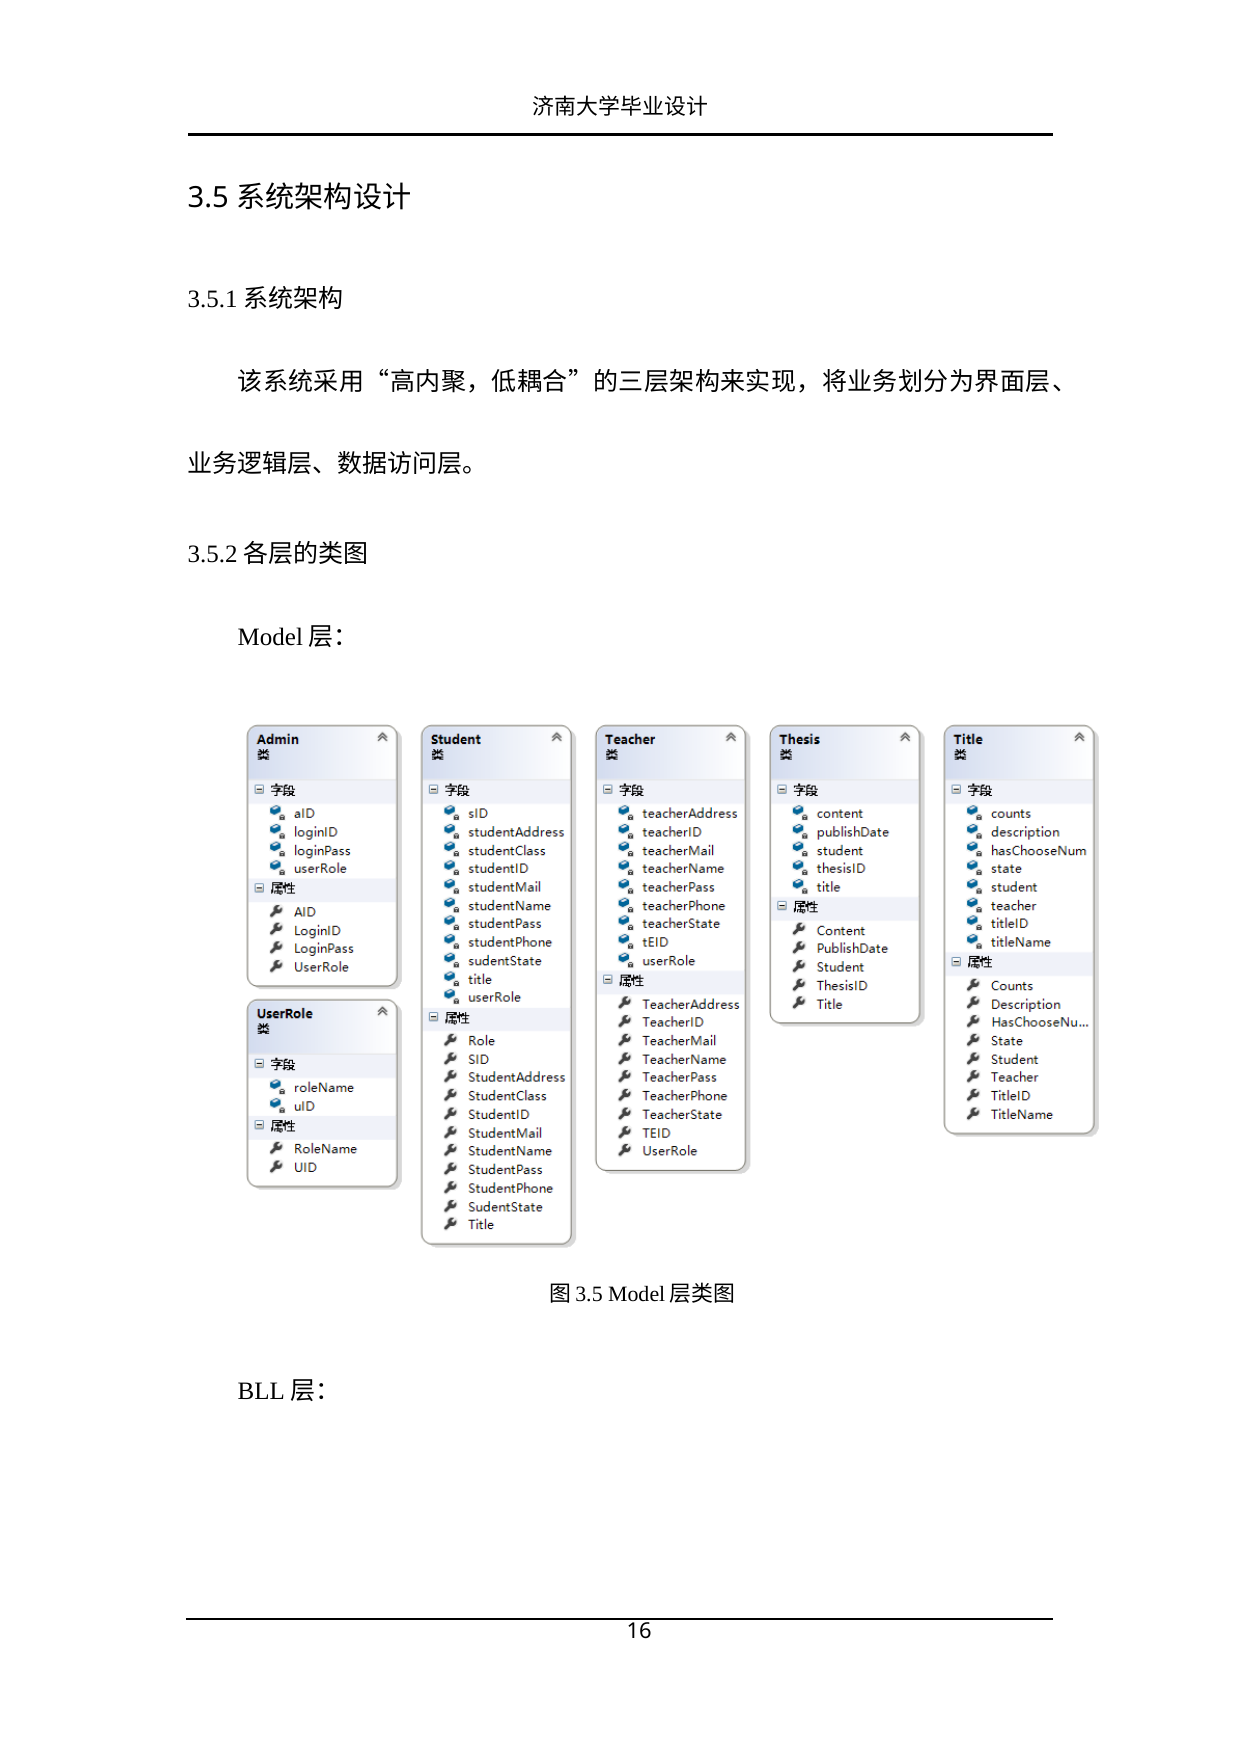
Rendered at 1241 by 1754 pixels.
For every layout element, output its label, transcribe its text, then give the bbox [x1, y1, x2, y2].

text 3.5.2 各层的类图 [187, 519, 1053, 584]
text 图3.5 Model层类图 [187, 1276, 1053, 1308]
text 3.5 系统架构设计 [187, 162, 1053, 227]
text 该系统采用“高内聚，低耦合”的三层架构来实现，将业务划分为界面层、业务逻辑层、数据访问层。 [187, 347, 1053, 494]
text Model层： [187, 602, 1053, 667]
text 3.5.1 系统架构 [187, 264, 1053, 329]
picture [237, 716, 1103, 1253]
text BLL层： [187, 1356, 1053, 1421]
